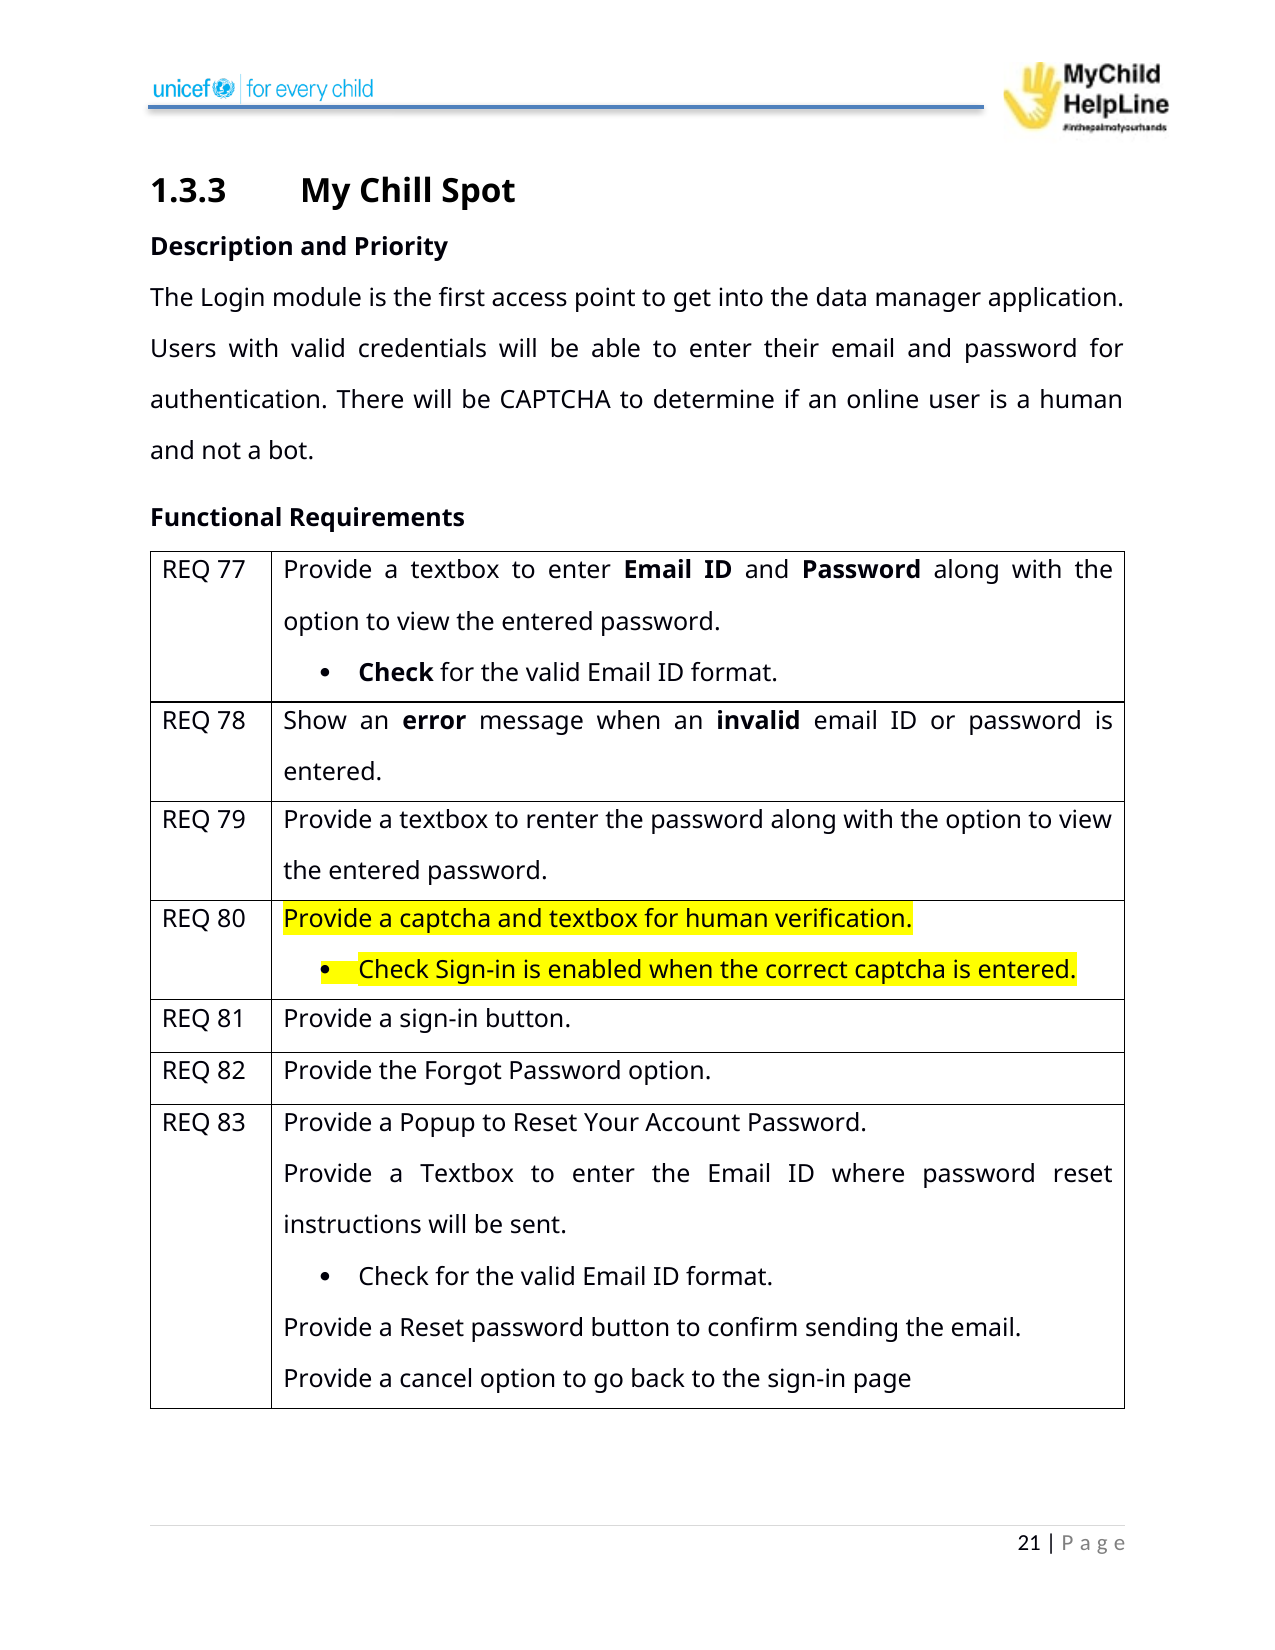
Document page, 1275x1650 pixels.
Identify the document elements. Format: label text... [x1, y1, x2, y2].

table_cell [151, 802, 271, 900]
picture [146, 70, 377, 107]
table_cell Provide a textbox to renter the password along with the option to view the entered password. [272, 802, 1124, 900]
text The Login module is the first access point to get into the data manager application. Users with valid credentials will be able to enter their email and password for authentication. There will be CAPTCHA to determine if an online user is a human and not a bot. [150, 279, 1125, 466]
table_cell [151, 703, 271, 801]
table_header Provide a textbox to enter Email ID and Password along with the option to view the entered password. Check for the valid Email ID format. [272, 552, 1124, 701]
text Functional Requirements [150, 500, 1125, 534]
table_cell [151, 901, 271, 999]
picture [1003, 62, 1170, 144]
table_cell Provide a sign-in button. [272, 1000, 1124, 1052]
table_cell [151, 1053, 271, 1104]
table_cell [151, 1105, 271, 1407]
subtitle My Chill Spot [150, 167, 1125, 212]
table_header [151, 552, 271, 701]
text Description and Priority [150, 228, 1125, 262]
table_cell Show an error message when an invalid email ID or password is entered. [272, 703, 1124, 801]
table_cell Provide a captcha and textbox for human verification. Check Sign-in is enabled when the correct captcha is entered. [272, 901, 1124, 999]
table_cell Provide the Forgot Password option. [272, 1053, 1124, 1104]
table_cell Provide a Popup to Reset Your Account Password. Provide a Textbox to enter the Email ID where password reset instructions will be sent. Check for the valid Email ID format. Provide a Reset password button to confirm sending the email. Provide a cancel option to go back to the sign-in page [272, 1105, 1124, 1407]
table_cell [151, 1000, 271, 1052]
